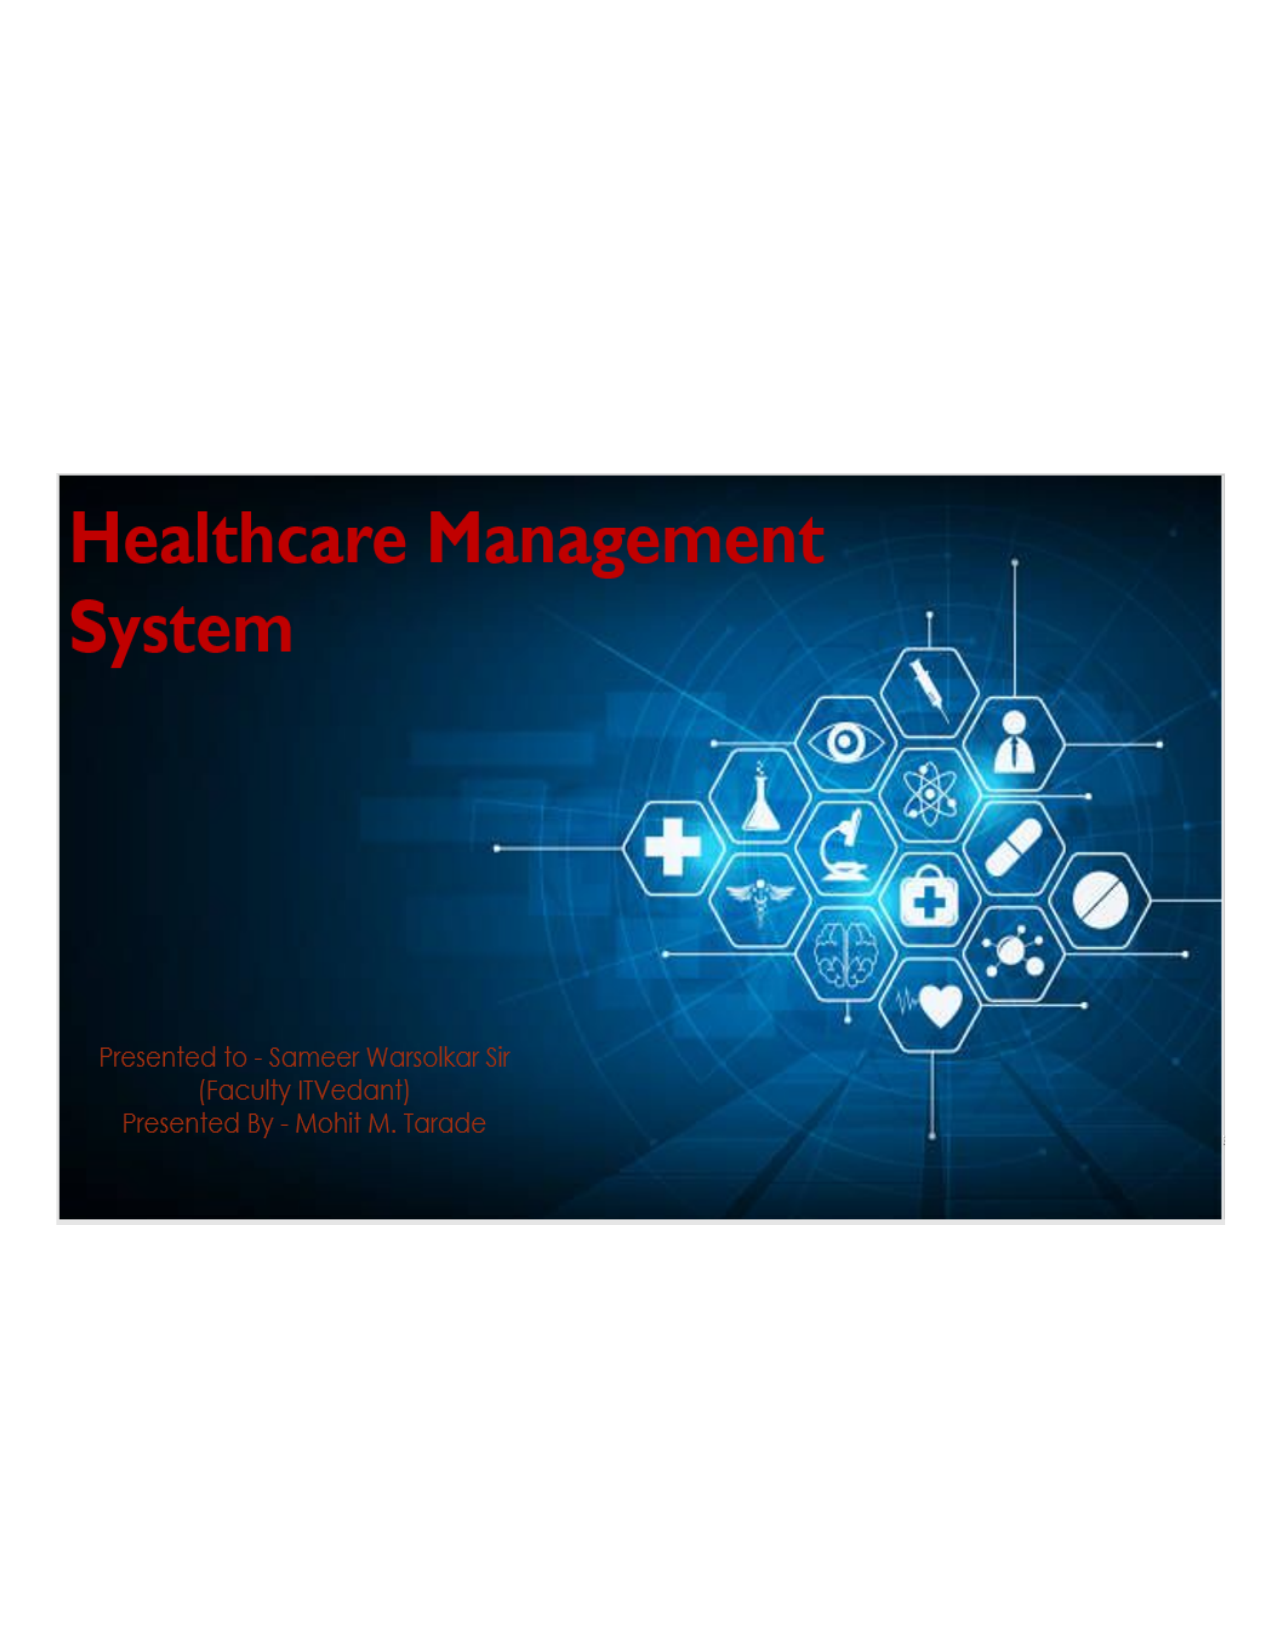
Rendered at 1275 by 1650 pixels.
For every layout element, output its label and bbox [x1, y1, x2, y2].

picture [56, 473, 1225, 1225]
